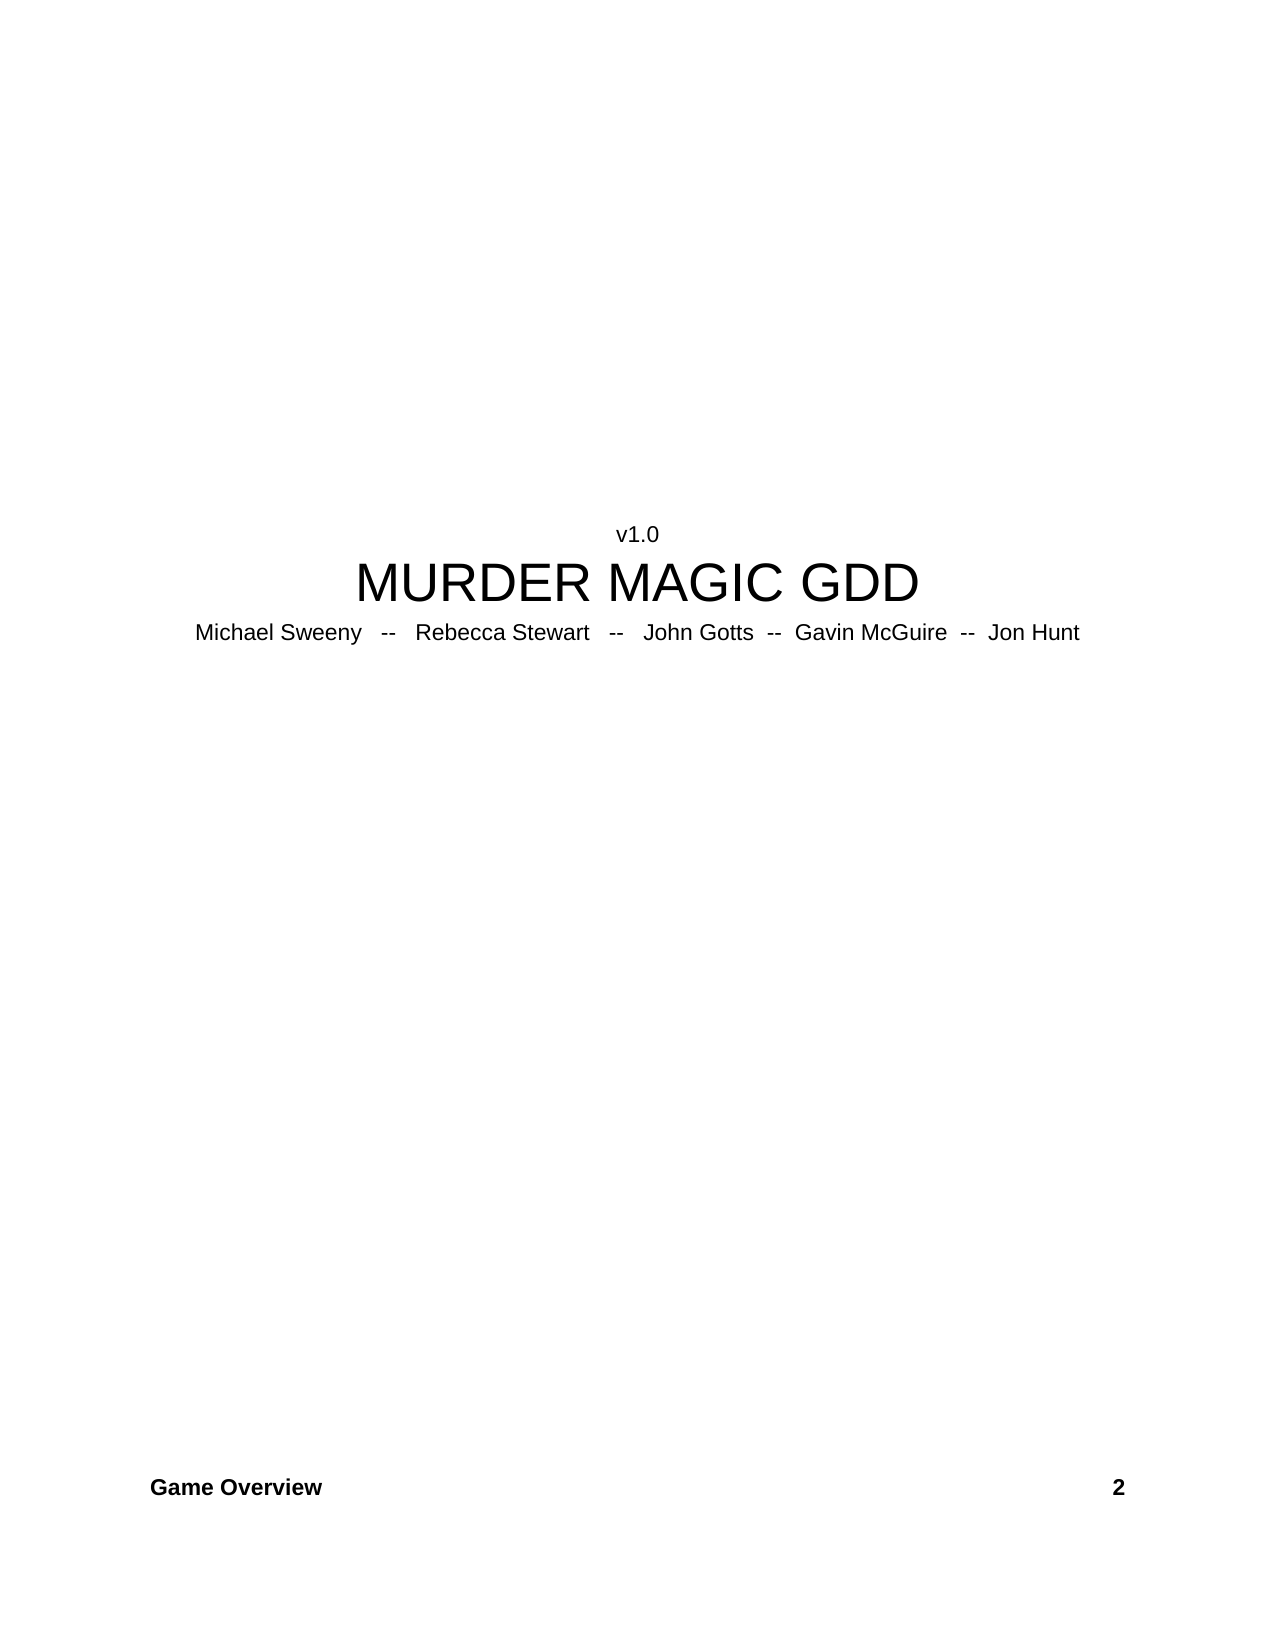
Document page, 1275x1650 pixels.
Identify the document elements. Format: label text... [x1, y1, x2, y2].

text v1.0 [150, 521, 1125, 547]
text Michael Sweeny -- Rebecca Stewart -- John Gotts -- Gavin McGuire -- Jon Hunt [150, 619, 1125, 646]
title MURDER MAGIC GDD [150, 551, 1125, 613]
